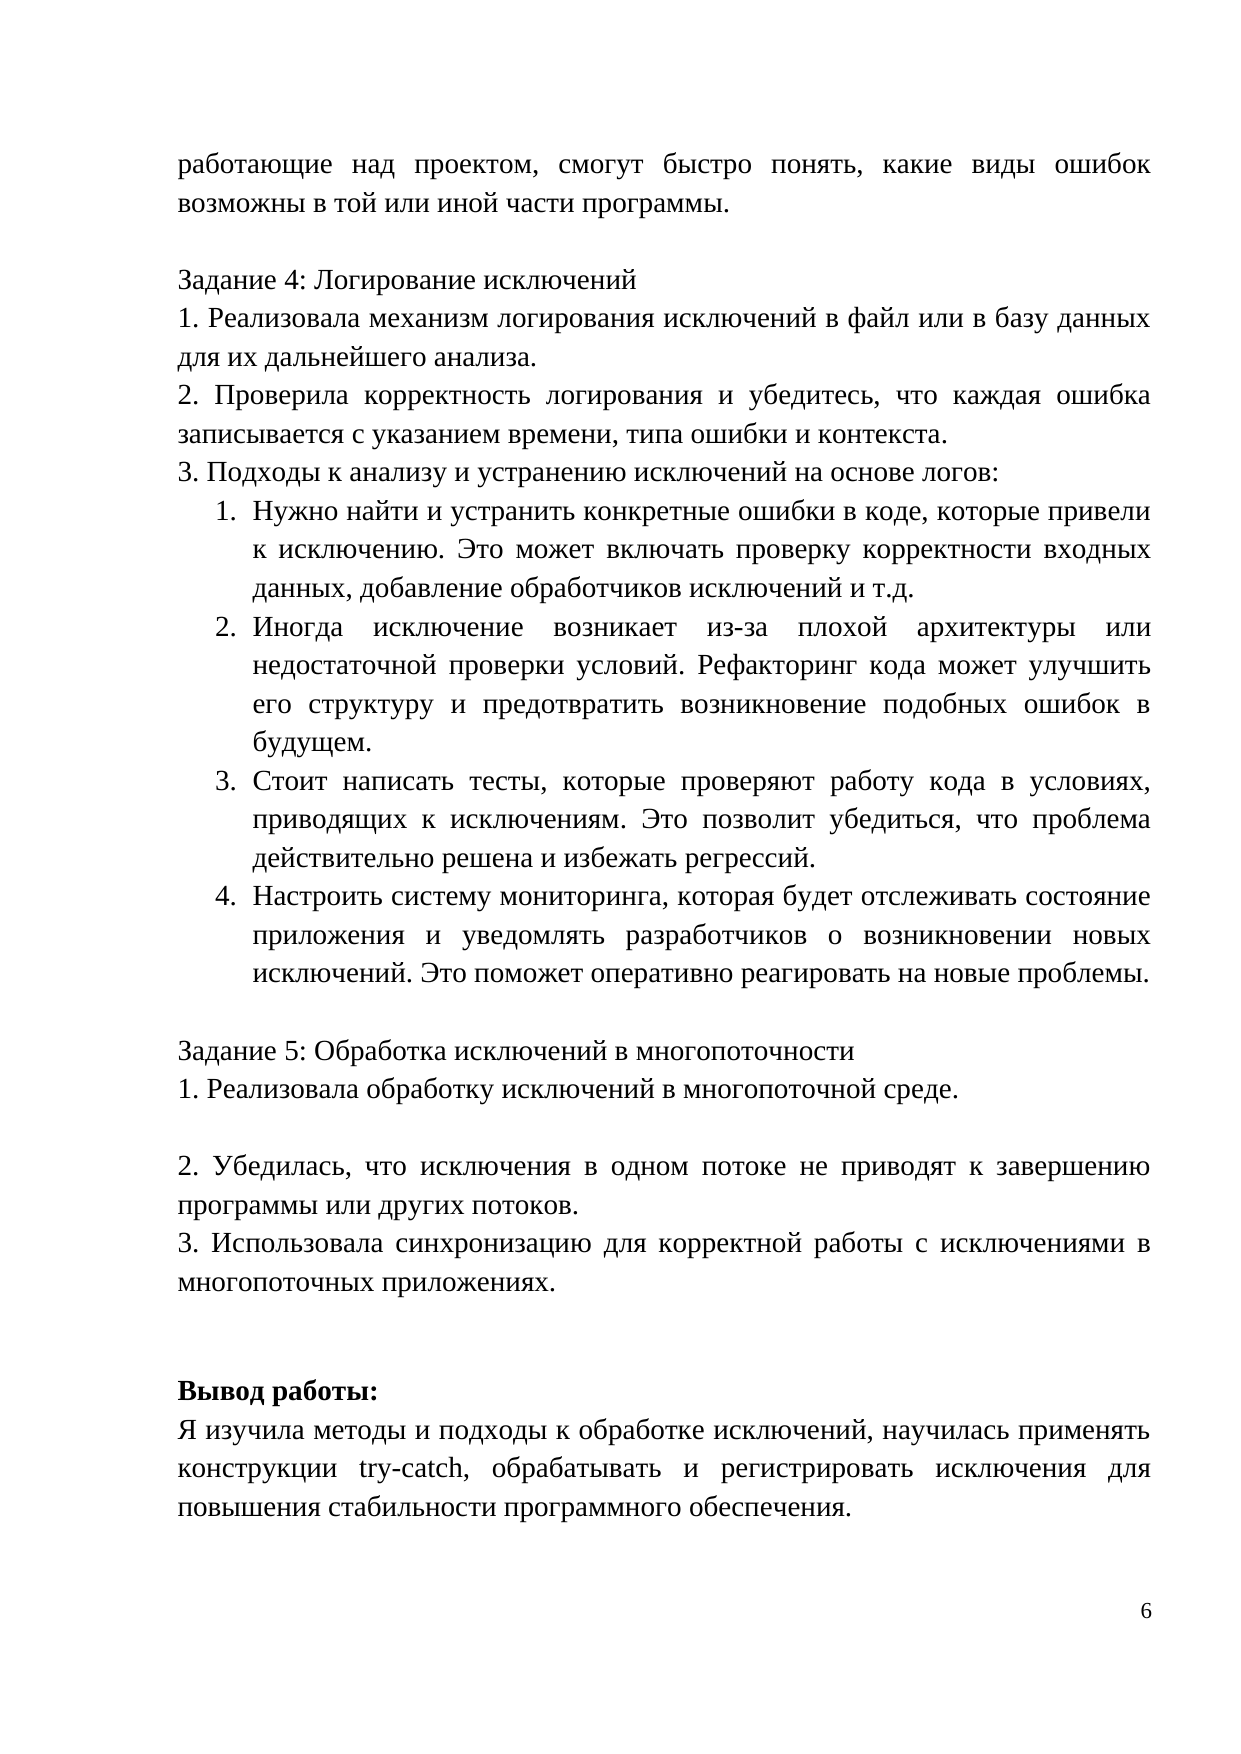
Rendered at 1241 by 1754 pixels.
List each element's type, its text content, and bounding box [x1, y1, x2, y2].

list Иногда исключение возникает из-за плохой архитектуры или недостаточной проверки условий. Рефакторинг кода может улучшить его структуру и предотвратить возникновение подобных ошибок в будущем. [215, 609, 1152, 758]
text 1. Реализовала обработку исключений в многопоточной среде. [177, 1071, 1152, 1105]
list Стоит написать тесты, которые проверяют работу кода в условиях, приводящих к исключениям. Это позволит убедиться, что проблема действительно решена и избежать регрессий. [215, 763, 1152, 873]
text Задание 4: Логирование исключений [177, 262, 1152, 295]
text Вывод работы: [177, 1373, 1152, 1407]
text 3. Подходы к анализу и устранению исключений на основе логов: [177, 454, 1152, 488]
text 3. Использовала синхронизацию для корректной работы с исключениями в многопоточных приложениях. [177, 1225, 1152, 1297]
text 2. Проверила корректность логирования и убедитесь, что каждая ошибка записывается с указанием времени, типа ошибки и контекста. [177, 377, 1152, 449]
text Я изучила методы и подходы к обработке исключений, научилась применять конструкции try-catch, обрабатывать и регистрировать исключения для повышения стабильности программного обеспечения. [177, 1412, 1152, 1522]
list Настроить систему мониторинга, которая будет отслеживать состояние приложения и уведомлять разработчиков о возникновении новых исключений. Это поможет оперативно реагировать на новые проблемы. [215, 878, 1152, 989]
list Нужно найти и устранить конкретные ошибки в коде, которые привели к исключению. Это может включать проверку корректности входных данных, добавление обработчиков исключений и т.д. [215, 493, 1152, 604]
text 1. Реализовала механизм логирования исключений в файл или в базу данных для их дальнейшего анализа. [177, 300, 1152, 372]
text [177, 146, 1152, 218]
text 2. Убедилась, что исключения в одном потоке не приводят к завершению программы или других потоков. [177, 1148, 1152, 1220]
text Задание 5: Обработка исключений в многопоточности [177, 1033, 1152, 1066]
